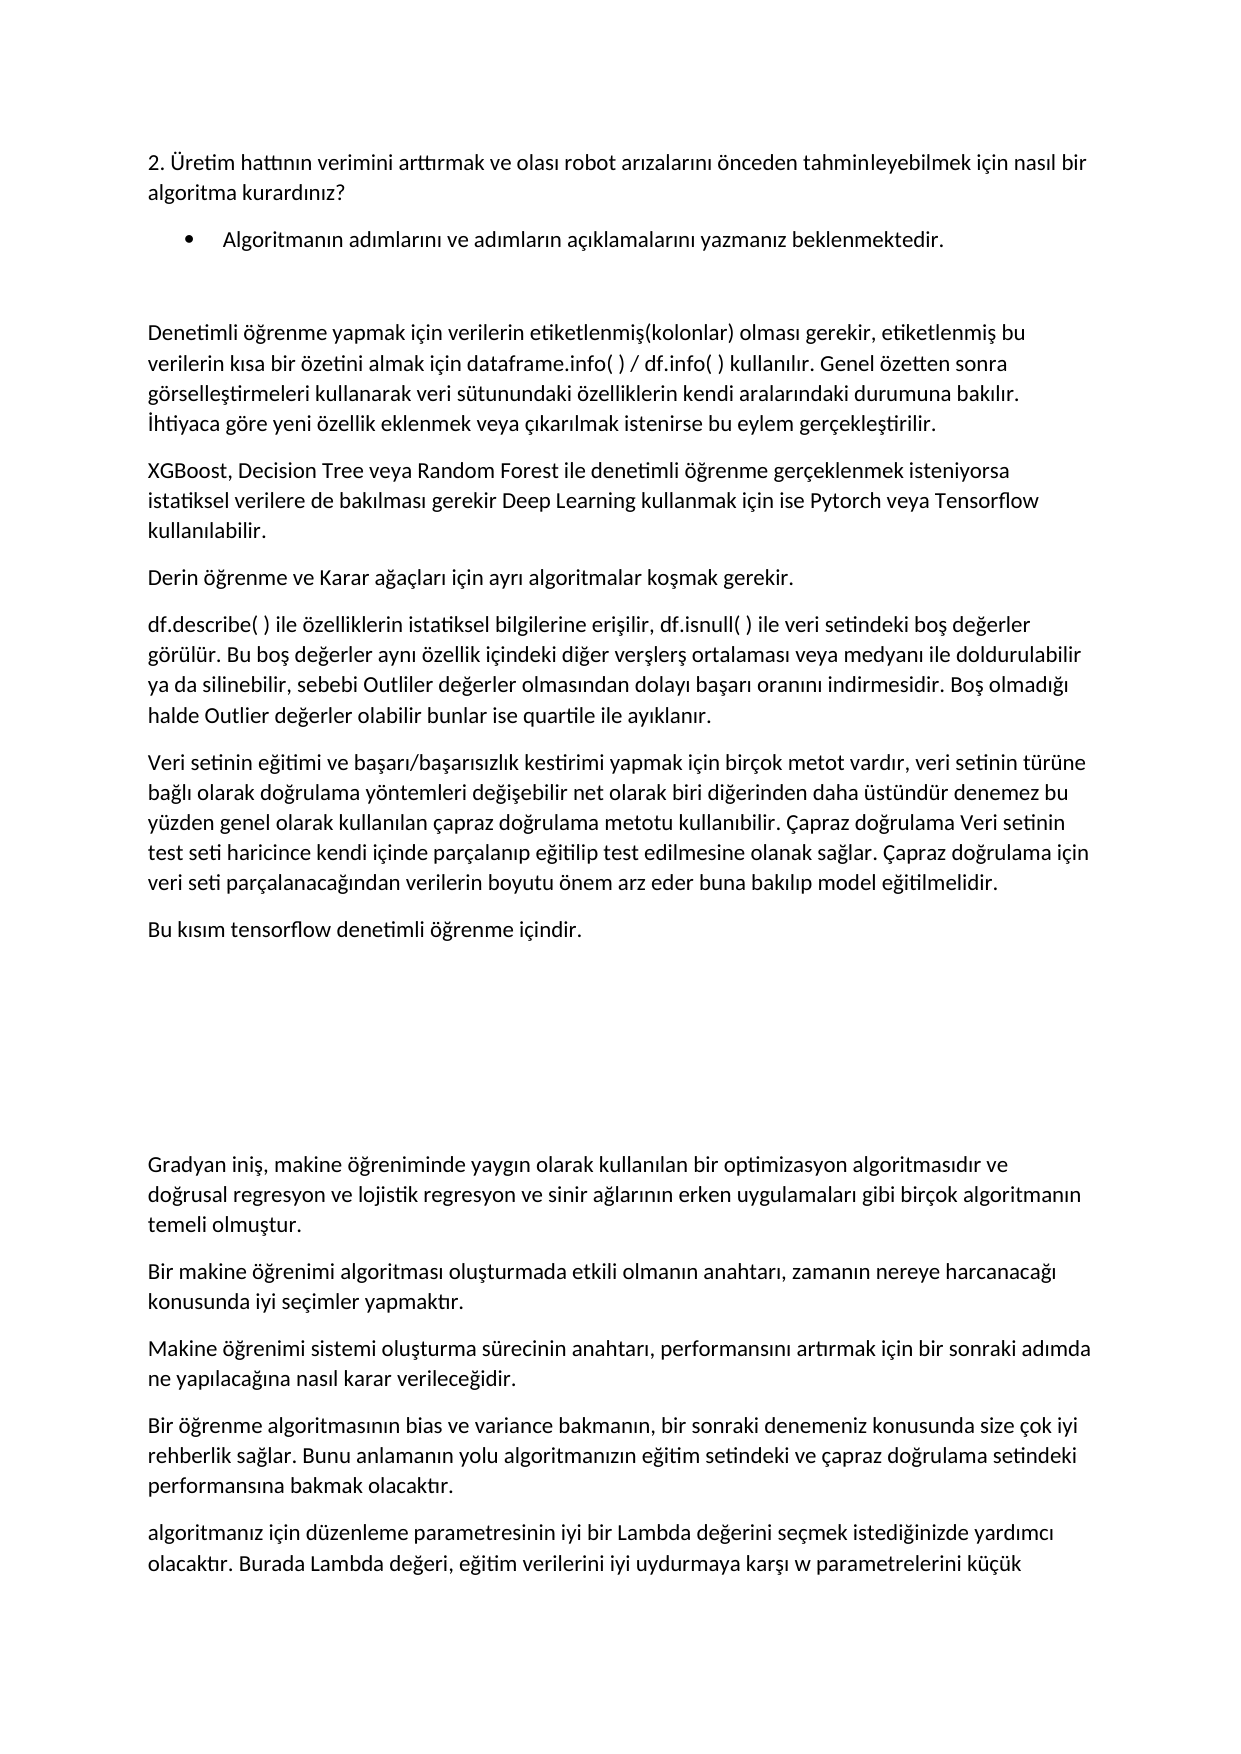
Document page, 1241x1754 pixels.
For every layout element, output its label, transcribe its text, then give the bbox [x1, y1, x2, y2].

text 2. Üretim hattının verimini arttırmak ve olası robot arızalarını önceden tahminleyebilmek için nasıl bir algoritma kurardınız? [148, 148, 1093, 206]
text Denetimli öğrenme yapmak için verilerin etiketlenmiş(kolonlar) olması gerekir, etiketlenmiş bu verilerin kısa bir özetini almak için dataframe.info( ) / df.info( ) kullanılır. Genel özetten sonra görselleştirmeleri kullanarak veri sütunundaki özelliklerin kendi aralarındaki durumuna bakılır. İhtiyaca göre yeni özellik eklenmek veya çıkarılmak istenirse bu eylem gerçekleştirilir. [148, 318, 1093, 437]
text Bir makine öğrenimi algoritması oluşturmada etkili olmanın anahtarı, zamanın nereye harcanacağı konusunda iyi seçimler yapmaktır. [148, 1257, 1093, 1315]
text Derin öğrenme ve Karar ağaçları için ayrı algoritmalar koşmak gerekir. [148, 563, 1093, 591]
text Veri setinin eğitimi ve başarı/başarısızlık kestirimi yapmak için birçok metot vardır, veri setinin türüne bağlı olarak doğrulama yöntemleri değişebilir net olarak biri diğerinden daha üstündür denemez bu yüzden genel olarak kullanılan çapraz doğrulama metotu kullanıbilir. Çapraz doğrulama Veri setinin test seti haricince kendi içinde parçalanıp eğitilip test edilmesine olanak sağlar. Çapraz doğrulama için veri seti parçalanacağından verilerin boyutu önem arz eder buna bakılıp model eğitilmelidir. [148, 748, 1093, 896]
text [148, 1518, 1093, 1577]
text Makine öğrenimi sistemi oluşturma sürecinin anahtarı, performansını artırmak için bir sonraki adımda ne yapılacağına nasıl karar verileceğidir. [148, 1334, 1093, 1392]
list Algoritmanın adımlarını ve adımların açıklamalarını yazmanız beklenmektedir. [185, 225, 1093, 253]
text Gradyan iniş, makine öğreniminde yaygın olarak kullanılan bir optimizasyon algoritmasıdır ve doğrusal regresyon ve lojistik regresyon ve sinir ağlarının erken uygulamaları gibi birçok algoritmanın temeli olmuştur. [148, 1150, 1093, 1238]
text Bu kısım tensorflow denetimli öğrenme içindir. [148, 915, 1093, 943]
text df.describe( ) ile özelliklerin istatiksel bilgilerine erişilir, df.isnull( ) ile veri setindeki boş değerler görülür. Bu boş değerler aynı özellik içindeki diğer verşlerş ortalaması veya medyanı ile doldurulabilir ya da silinebilir, sebebi Outliler değerler olmasından dolayı başarı oranını indirmesidir. Boş olmadığı halde Outlier değerler olabilir bunlar ise quartile ile ayıklanır. [148, 610, 1093, 729]
text Bir öğrenme algoritmasının bias ve variance bakmanın, bir sonraki denemeniz konusunda size çok iyi rehberlik sağlar. Bunu anlamanın yolu algoritmanızın eğitim setindeki ve çapraz doğrulama setindeki performansına bakmak olacaktır. [148, 1411, 1093, 1499]
text XGBoost, Decision Tree veya Random Forest ile denetimli öğrenme gerçeklenmek isteniyorsa istatiksel verilere de bakılması gerekir Deep Learning kullanmak için ise Pytorch veya Tensorflow kullanılabilir. [148, 456, 1093, 544]
